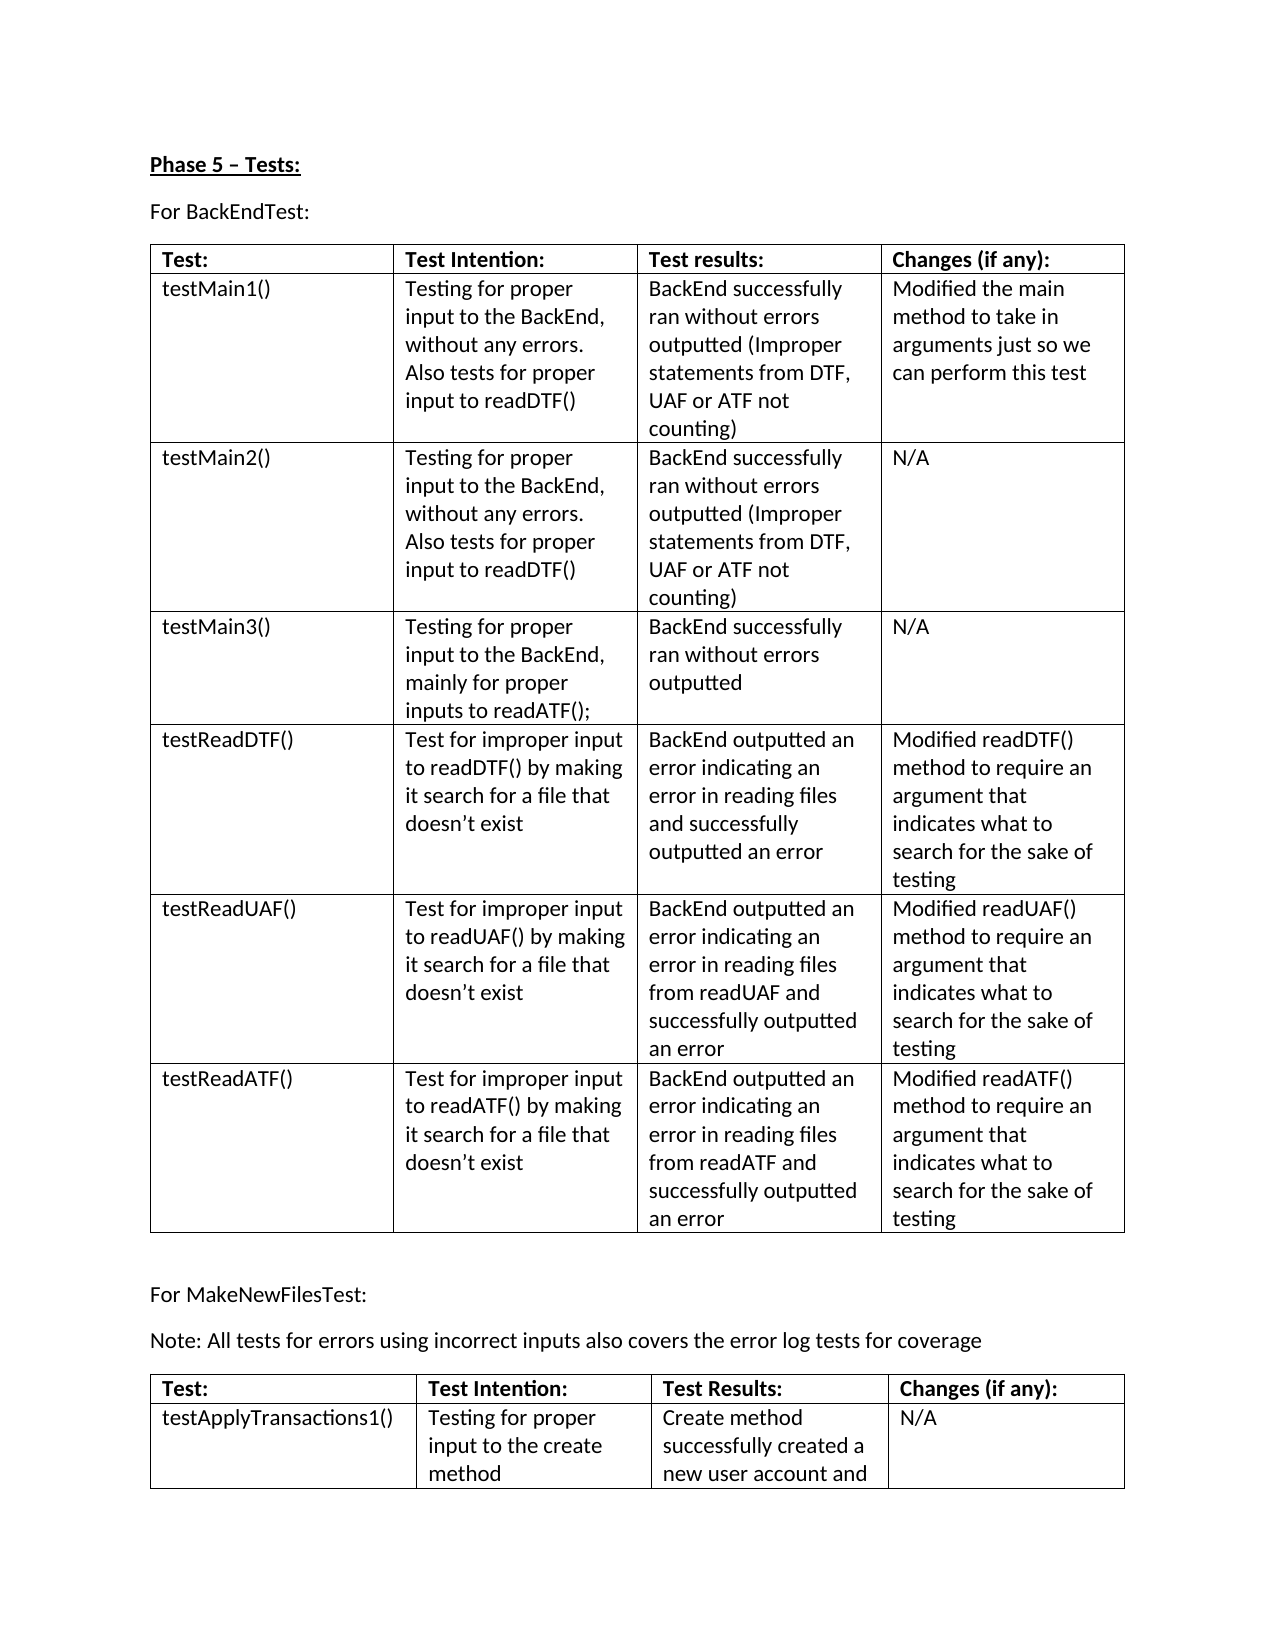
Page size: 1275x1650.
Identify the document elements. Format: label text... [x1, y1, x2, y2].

table_cell N/A [889, 1404, 1124, 1488]
table_cell Modified readDTF() method to require an argument that indicates what to search for the sake of testing [882, 725, 1124, 893]
table_cell Test for improper input to readDTF() by making it search for a file that doesn’t exist [394, 725, 637, 893]
table_header Changes (if any): [882, 245, 1124, 273]
table_cell testReadUAF() [151, 895, 393, 1063]
table_cell BackEnd outputted an error indicating an error in reading files and successfully outputted an error [638, 725, 881, 893]
table_cell BackEnd outputted an error indicating an error in reading files from readUAF and successfully outputted an error [638, 895, 881, 1063]
table_header Test results: [638, 245, 881, 273]
table_header Test: [151, 245, 393, 273]
table_cell BackEnd successfully ran without errors outputted (Improper statements from DTF, UAF or ATF not counting) [638, 274, 881, 442]
table_cell N/A [882, 612, 1124, 724]
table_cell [151, 1404, 416, 1488]
table_header Test Intention: [394, 245, 637, 273]
table_cell testMain2() [151, 443, 393, 611]
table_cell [652, 1404, 888, 1488]
table_cell Test for improper input to readUAF() by making it search for a file that doesn’t exist [394, 895, 637, 1063]
text Note: All tests for errors using incorrect inputs also covers the error log tests for coverage [150, 1327, 1125, 1354]
table_cell Modified readATF() method to require an argument that indicates what to search for the sake of testing [882, 1064, 1124, 1232]
table_cell testMain3() [151, 612, 393, 724]
table_header Test Intention: [417, 1375, 651, 1402]
table_cell Testing for proper input to the BackEnd, without any errors. Also tests for proper input to readDTF() [394, 443, 637, 611]
table_cell Modified the main method to take in arguments just so we can perform this test [882, 274, 1124, 442]
table_cell testReadDTF() [151, 725, 393, 893]
table_header Changes (if any): [889, 1375, 1124, 1402]
table_cell testReadATF() [151, 1064, 393, 1232]
text Phase 5 – Tests: [150, 150, 1125, 178]
table_cell BackEnd successfully ran without errors outputted [638, 612, 881, 724]
table_cell Modified readUAF() method to require an argument that indicates what to search for the sake of testing [882, 895, 1124, 1063]
table_cell Testing for proper input to the BackEnd, without any errors. Also tests for proper input to readDTF() [394, 274, 637, 442]
table_cell N/A [882, 443, 1124, 611]
text For BackEndTest: [150, 197, 1125, 225]
table_cell BackEnd outputted an error indicating an error in reading files from readATF and successfully outputted an error [638, 1064, 881, 1232]
table_cell Testing for proper input to the BackEnd, mainly for proper inputs to readATF(); [394, 612, 637, 724]
table_cell Test for improper input to readATF() by making it search for a file that doesn’t exist [394, 1064, 637, 1232]
table_cell testMain1() [151, 274, 393, 442]
text For MakeNewFilesTest: [150, 1280, 1125, 1308]
table_header Test: [151, 1375, 416, 1402]
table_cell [417, 1404, 651, 1488]
table_header Test Results: [652, 1375, 888, 1402]
table_cell BackEnd successfully ran without errors outputted (Improper statements from DTF, UAF or ATF not counting) [638, 443, 881, 611]
